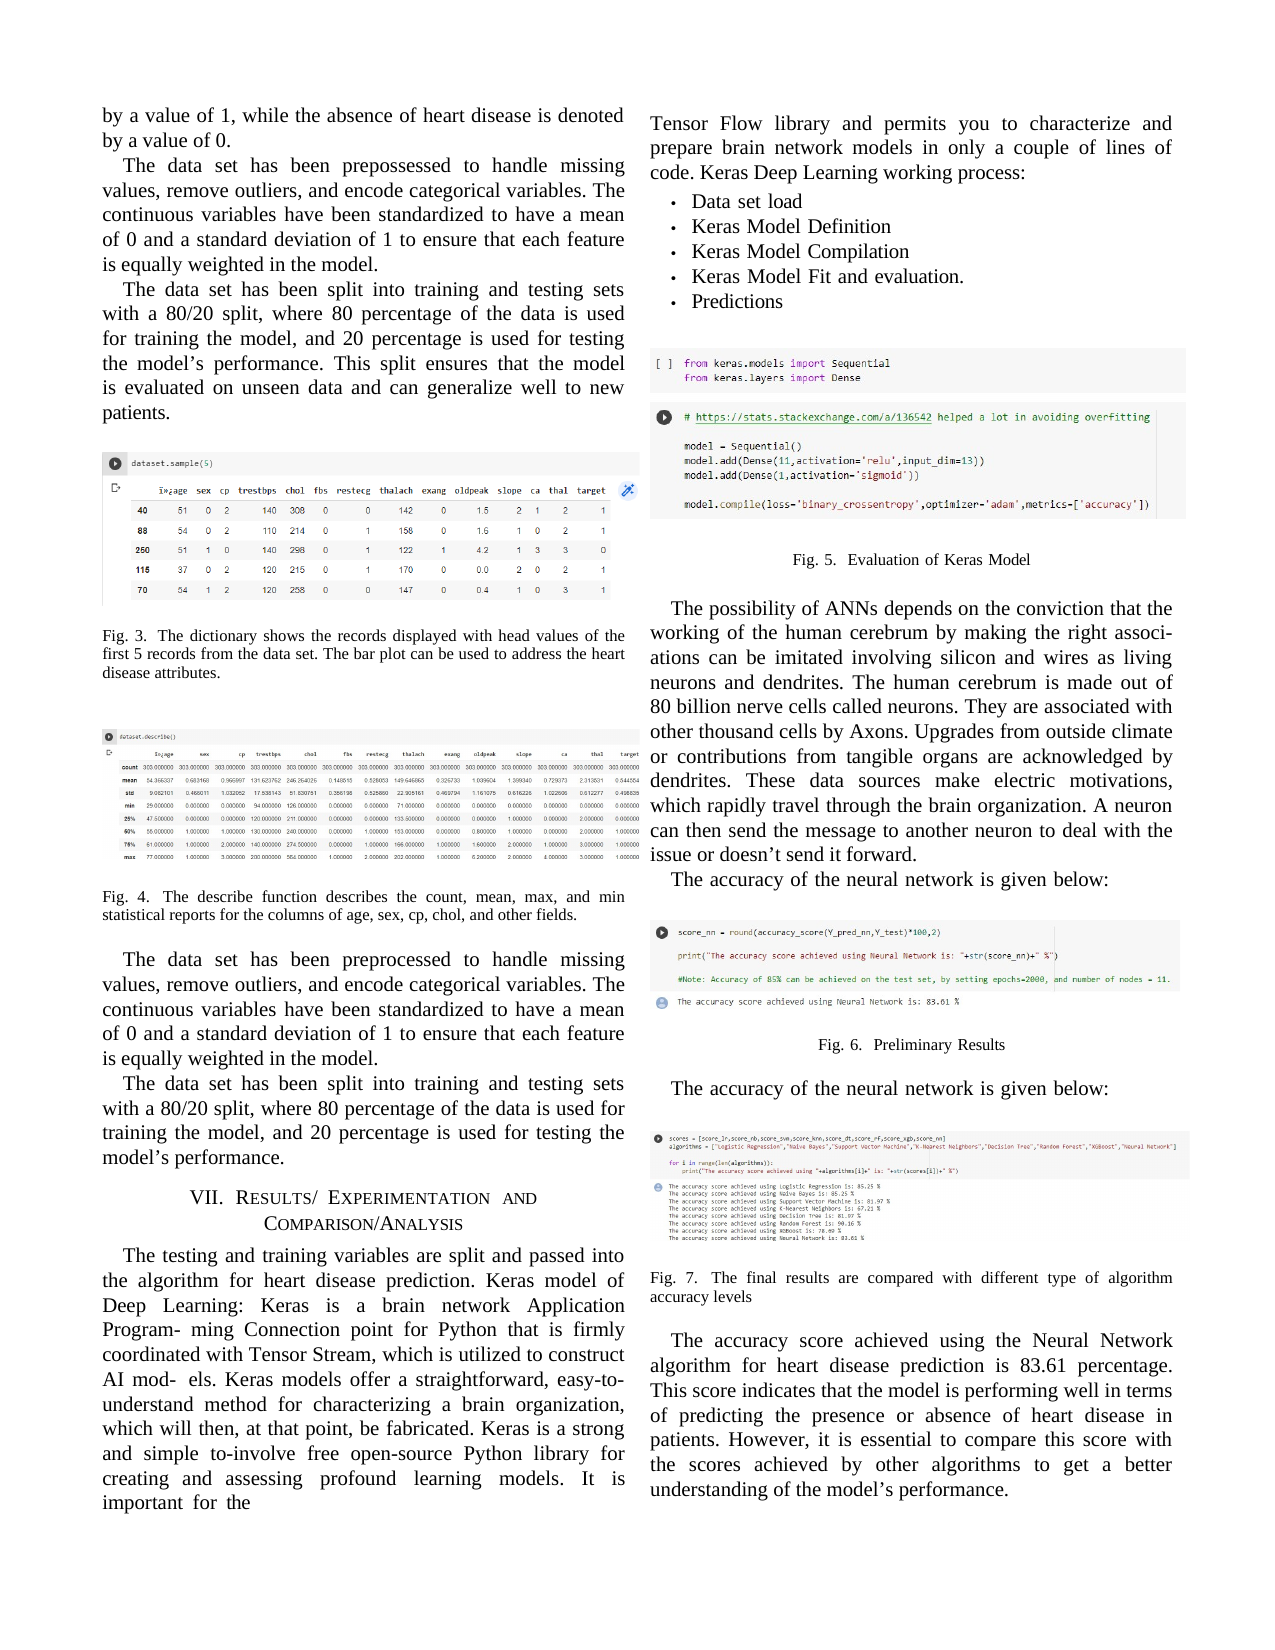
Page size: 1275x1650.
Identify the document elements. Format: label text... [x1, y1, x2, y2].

list Results/ Experimentation and [89, 1185, 637, 1209]
text The testing and training variables are split and passed into the algorithm for heart disease prediction. Keras model of Deep Learning: Keras is a brain network Application Program- ming Connection point for Python that is firmly coordinated with Tensor Stream, which is utilized to construct AI mod- els. Keras models offer a straightforward, easy-to-understand method for characterizing a brain organization, which will then, at that point, be fabricated. Keras is a strong and simple to-involve free open-source Python library for creating and assessing profound learning models. It is important for the [102, 1243, 625, 1514]
list Data set load [671, 189, 1198, 213]
text The data set has been preprocessed to handle missing values, remove outliers, and encode categorical variables. The continuous variables have been standardized to have a mean of 0 and a standard deviation of 1 to ensure that each feature is equally weighted in the model. [102, 947, 625, 1070]
text Comparison/Analysis [89, 1210, 637, 1234]
text The data set has been split into training and testing sets with a 80/20 split, where 80 percentage of the data is used for training the model, and 20 percentage is used for testing the model’s performance. This split ensures that the model is evaluated on unseen data and can generalize well to new patients. [102, 276, 625, 424]
text The data set has been prepossessed to handle missing values, remove outliers, and encode categorical variables. The continuous variables have been standardized to have a mean of 0 and a standard deviation of 1 to ensure that each feature is equally weighted in the model. [102, 153, 625, 276]
text Fig. 7. The final results are compared with different type of algorithm accuracy levels [650, 1269, 1173, 1306]
picture [650, 920, 1180, 1009]
text Fig. 6. Preliminary Results [642, 1035, 1181, 1054]
text Fig. 3. The dictionary shows the records displayed with head values of the first 5 records from the data set. The bar plot can be used to address the heart disease attributes. [102, 627, 625, 682]
text Fig. 4. The describe function describes the count, mean, max, and min statistical reports for the columns of age, sex, cp, chol, and other fields. [102, 887, 625, 924]
picture [102, 452, 640, 606]
text The data set has been split into training and testing sets with a 80/20 split, where 80 percentage of the data is used for training the model, and 20 percentage is used for testing the model’s performance. [102, 1071, 625, 1169]
text The possibility of ANNs depends on the conviction that the working of the human cerebrum by making the right associ- ations can be imitated involving silicon and wires as living neurons and dendrites. The human cerebrum is made out of 80 billion nerve cells called neurons. They are associated with other thousand cells by Axons. Upgrades from outside climate or contributions from tangible organs are acknowledged by dendrites. These data sources make electric motivations, which rapidly travel through the brain organization. A neuron can then send the message to another neuron to deal with the issue or doesn’t send it forward. [650, 596, 1173, 866]
text Tensor Flow library and permits you to characterize and prepare brain network models in only a couple of lines of code. Keras Deep Learning working process: [650, 111, 1173, 184]
picture [102, 729, 640, 859]
text The accuracy of the neural network is given below: [671, 867, 1198, 891]
list Keras Model Definition [671, 214, 1198, 238]
text The accuracy score achieved using the Neural Network algorithm for heart disease prediction is 83.61 percentage. This score indicates that the model is performing well in terms of predicting the presence or absence of heart disease in patients. However, it is essential to compare this score with the scores achieved by other algorithms to get a better understanding of the model’s performance. [650, 1328, 1173, 1501]
picture [650, 1131, 1190, 1241]
list Predictions [671, 289, 1198, 313]
picture [650, 348, 1186, 519]
list Keras Model Fit and evaluation. [671, 264, 1198, 288]
text by a value of 1, while the absence of heart disease is denoted by a value of 0. [102, 103, 625, 152]
text Fig. 5. Evaluation of Keras Model [642, 550, 1181, 569]
list Keras Model Compilation [671, 239, 1198, 263]
text The accuracy of the neural network is given below: [671, 1076, 1198, 1100]
